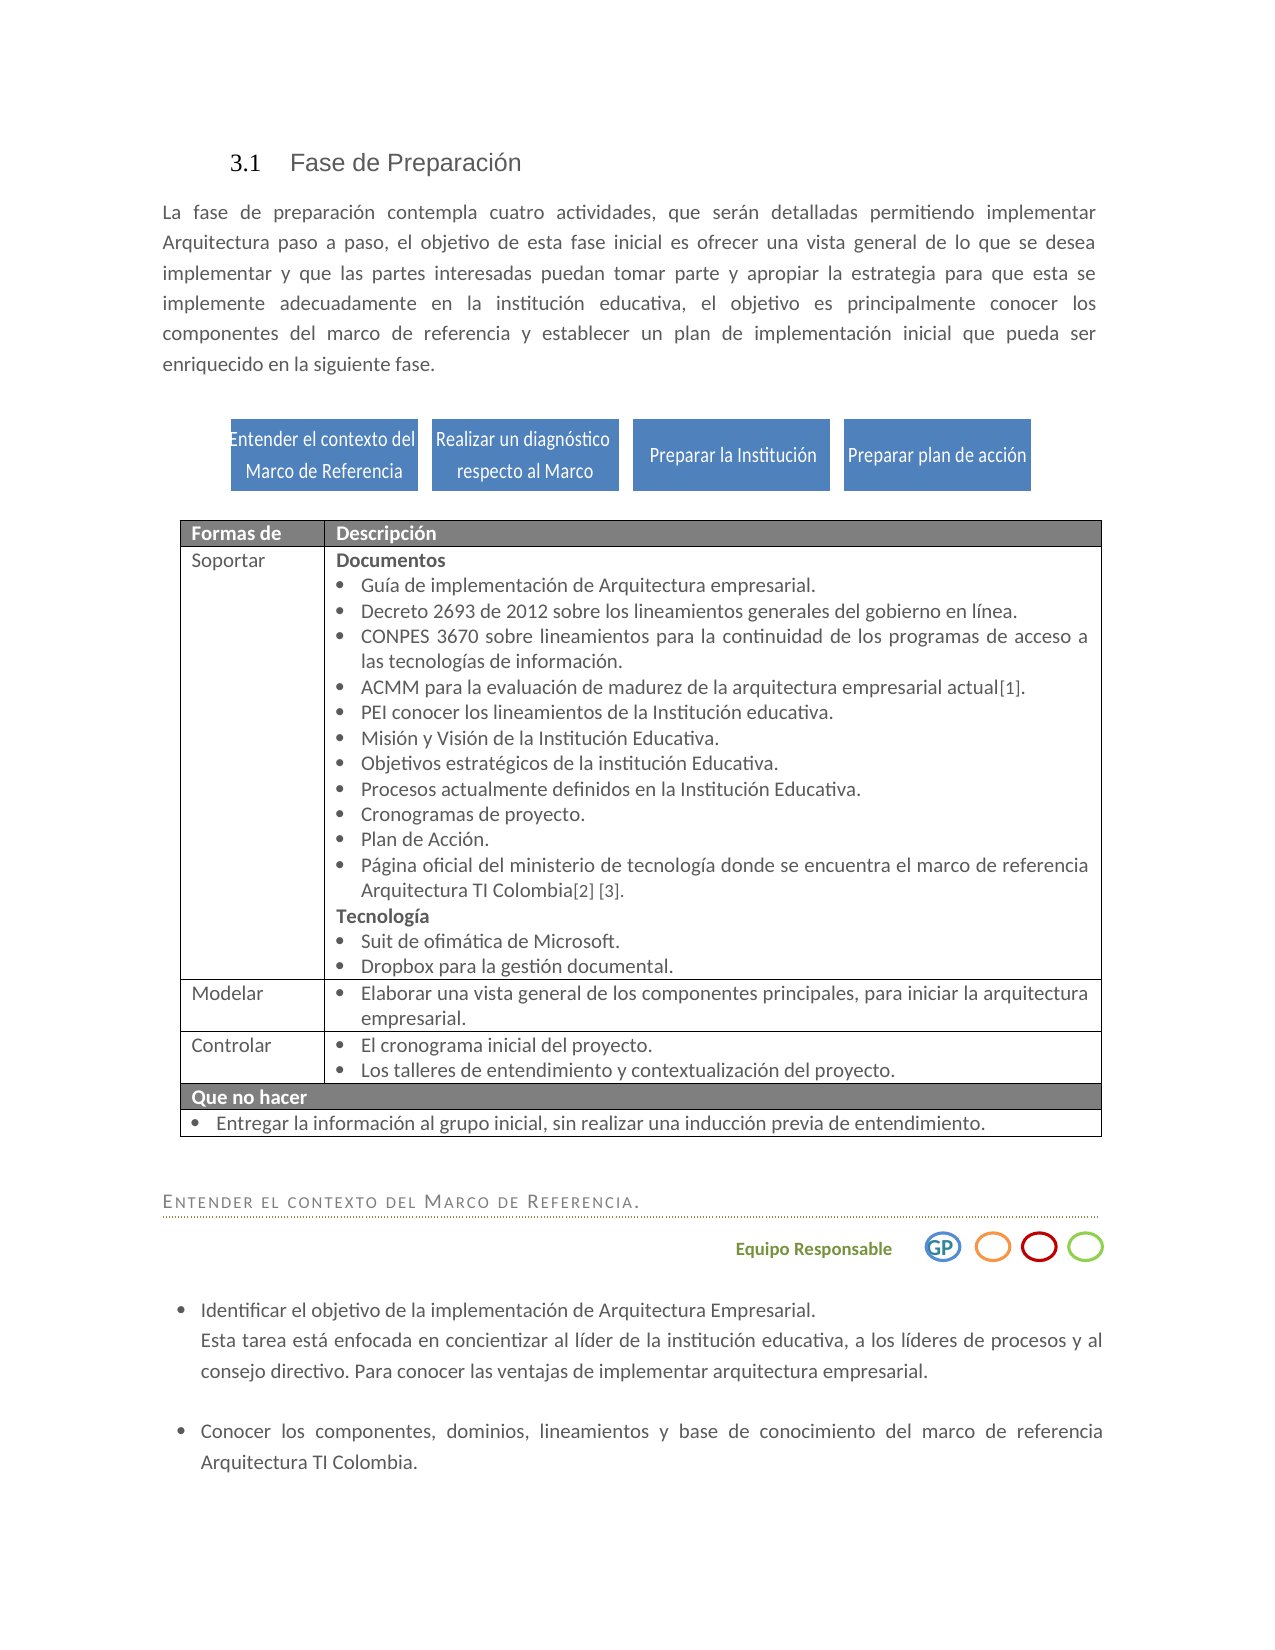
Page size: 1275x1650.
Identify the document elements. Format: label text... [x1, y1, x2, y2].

table_cell Entregar la información al grupo inicial, sin realizar una inducción previa de entendimiento. [181, 1110, 1101, 1136]
table_cell Soportar [181, 547, 324, 979]
list Identificar el objetivo de la implementación de Arquitectura Empresarial. [177, 1297, 1105, 1322]
table_cell El cronograma inicial del proyecto. Los talleres de entendimiento y contextualización del proyecto. [325, 1032, 1101, 1083]
table_cell Documentos Guía de implementación de Arquitectura empresarial. Decreto 2693 de 2012 sobre los lineamientos generales del gobierno en línea. CONPES 3670 sobre lineamientos para la continuidad de los programas de acceso a las tecnologías de información. ACMM para la evaluación de madurez de la arquitectura empresarial actual[1]. PEI conocer los lineamientos de la Institución educativa. Misión y Visión de la Institución Educativa. Objetivos estratégicos de la institución Educativa. Procesos actualmente definidos en la Institución Educativa. Cronogramas de proyecto. Plan de Acción. Página oficial del ministerio de tecnología donde se encuentra el marco de referencia Arquitectura TI Colombia[2] [3]. Tecnología Suit de ofimática de Microsoft. Dropbox para la gestión documental. [325, 547, 1101, 979]
text Equipo Responsable GP PN CT GC [162, 1233, 933, 1261]
list Esta tarea está enfocada en concientizar al líder de la institución educativa, a los líderes de procesos y al consejo directivo. Para conocer las ventajas de implementar arquitectura empresarial. [201, 1327, 1105, 1383]
subtitle Fase de Preparación [230, 148, 1098, 177]
table_cell Modelar [181, 980, 324, 1031]
list Conocer los componentes, dominios, lineamientos y base de conocimiento del marco de referencia Arquitectura TI Colombia. [177, 1419, 1105, 1474]
table_cell Controlar [181, 1032, 324, 1083]
subtitle Entender el contexto del Marco de Referencia. [162, 1188, 1098, 1218]
table_cell Elaborar una vista general de los componentes principales, para iniciar la arquitectura empresarial. [325, 980, 1101, 1031]
text La fase de preparación contempla cuatro actividades, que serán detalladas permitiendo implementar Arquitectura paso a paso, el objetivo de esta fase inicial es ofrecer una vista general de lo que se desea implementar y que las partes interesadas puedan tomar parte y apropiar la estrategia para que esta se implemente adecuadamente en la institución educativa, el objetivo es principalmente conocer los componentes del marco de referencia y establecer un plan de implementación inicial que pueda ser enriquecido en la siguiente fase. [162, 199, 1098, 376]
table_header Formas de [181, 521, 324, 546]
table_header Descripción [325, 521, 1101, 546]
table_cell Que no hacer [181, 1084, 1101, 1109]
